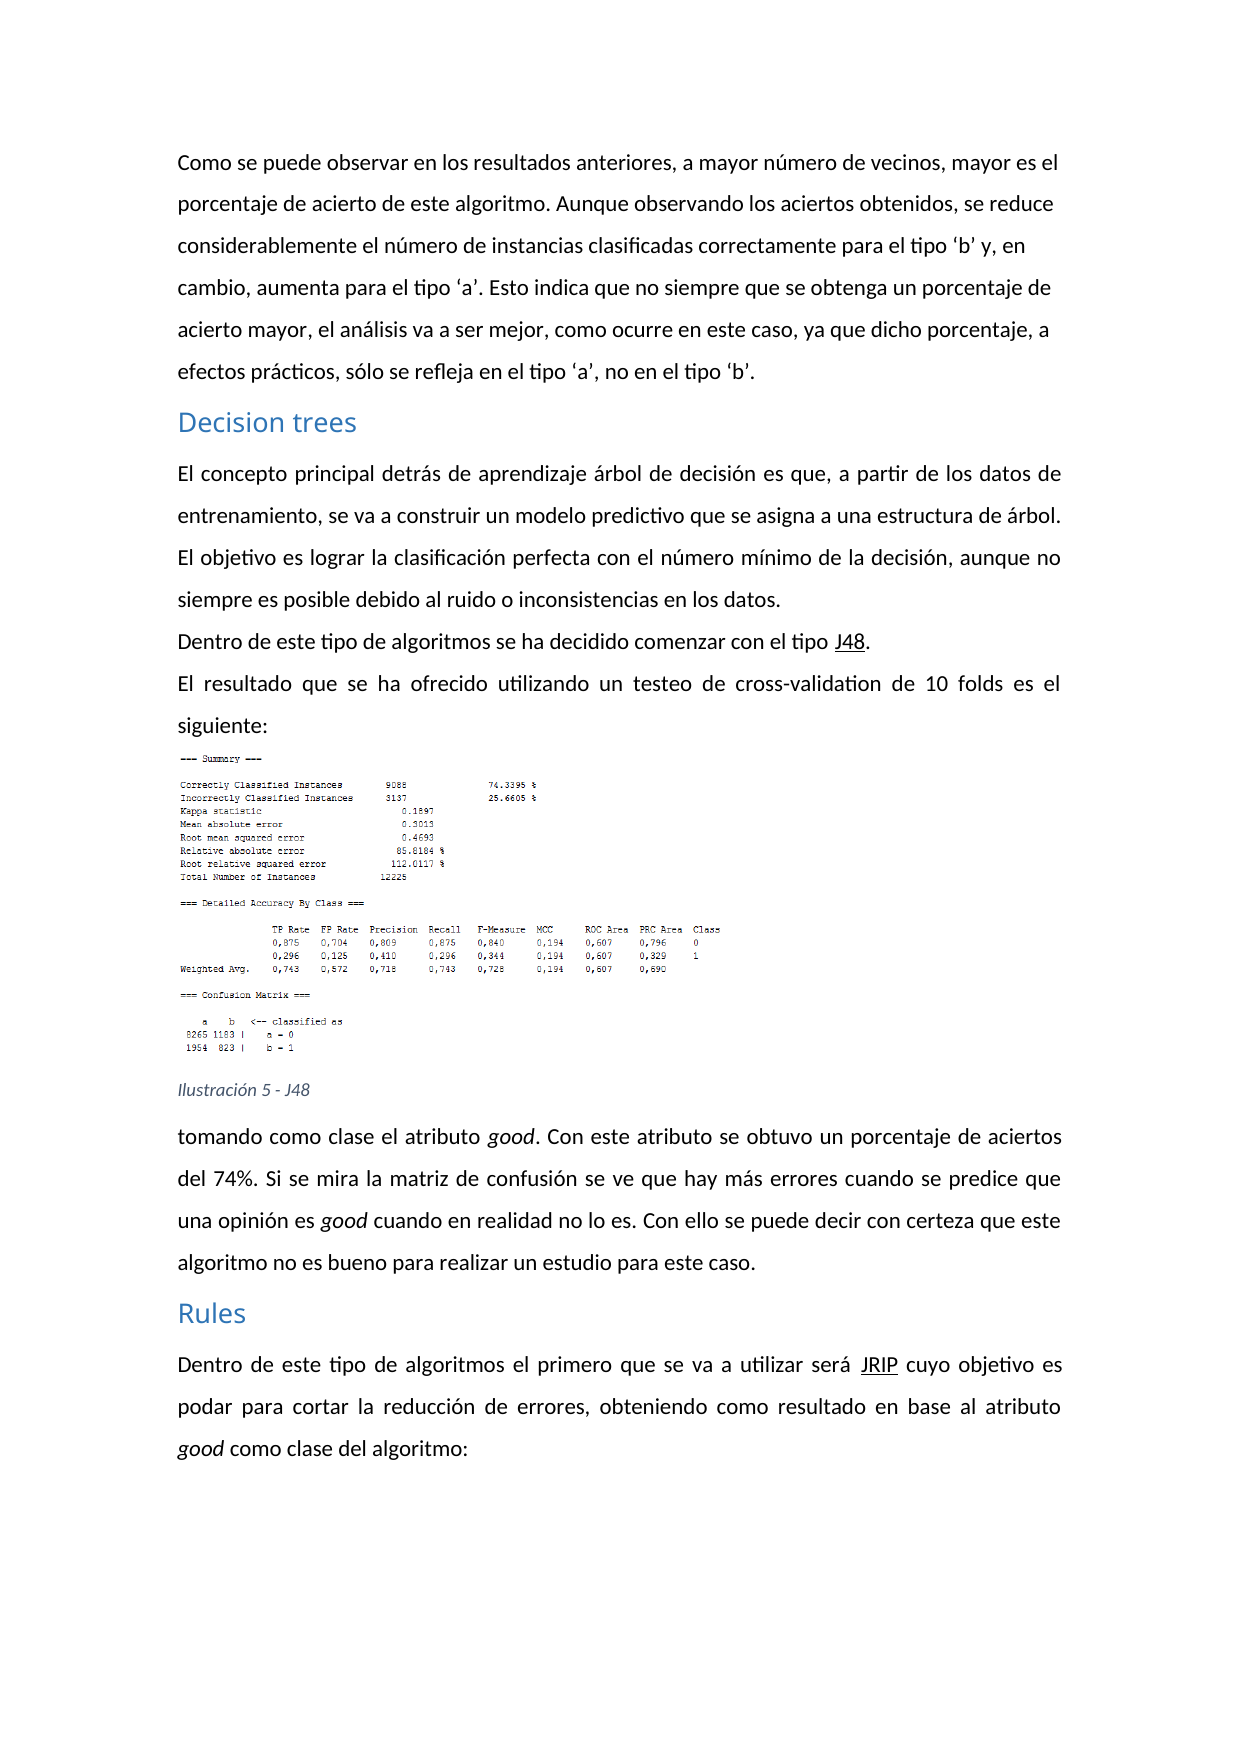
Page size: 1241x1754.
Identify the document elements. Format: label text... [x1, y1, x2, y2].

subtitle Decision trees [177, 404, 1063, 441]
subtitle Rules [177, 1294, 1063, 1331]
text El resultado que se ha ofrecido utilizando un testeo de cross-validation de 10 folds es el siguiente: [177, 669, 1063, 739]
text Como se puede observar en los resultados anteriores, a mayor número de vecinos, mayor es el porcentaje de acierto de este algoritmo. Aunque observando los aciertos obtenidos, se reduce considerablemente el número de instancias clasificadas correctamente para el tipo ‘b’ y, en cambio, aumenta para el tipo ‘a’. Esto indica que no siempre que se obtenga un porcentaje de acierto mayor, el análisis va a ser mejor, como ocurre en este caso, ya que dicho porcentaje, a efectos prácticos, sólo se refleja en el tipo ‘a’, no en el tipo ‘b’. [177, 148, 1063, 386]
picture [177, 752, 736, 1065]
text Dentro de este tipo de algoritmos se ha decidido comenzar con el tipo J48. [177, 627, 1063, 655]
text El concepto principal detrás de aprendizaje árbol de decisión es que, a partir de los datos de entrenamiento, se va a construir un modelo predictivo que se asigna a una estructura de árbol. El objetivo es lograr la clasificación perfecta con el número mínimo de la decisión, aunque no siempre es posible debido al ruido o inconsistencias en los datos. [177, 459, 1063, 613]
text tomando como clase el atributo good. Con este atributo se obtuvo un porcentaje de aciertos del 74%. Si se mira la matriz de confusión se ve que hay más errores cuando se predice que una opinión es good cuando en realidad no lo es. Con ello se puede decir con certeza que este algoritmo no es bueno para realizar un estudio para este caso. [177, 1122, 1063, 1276]
